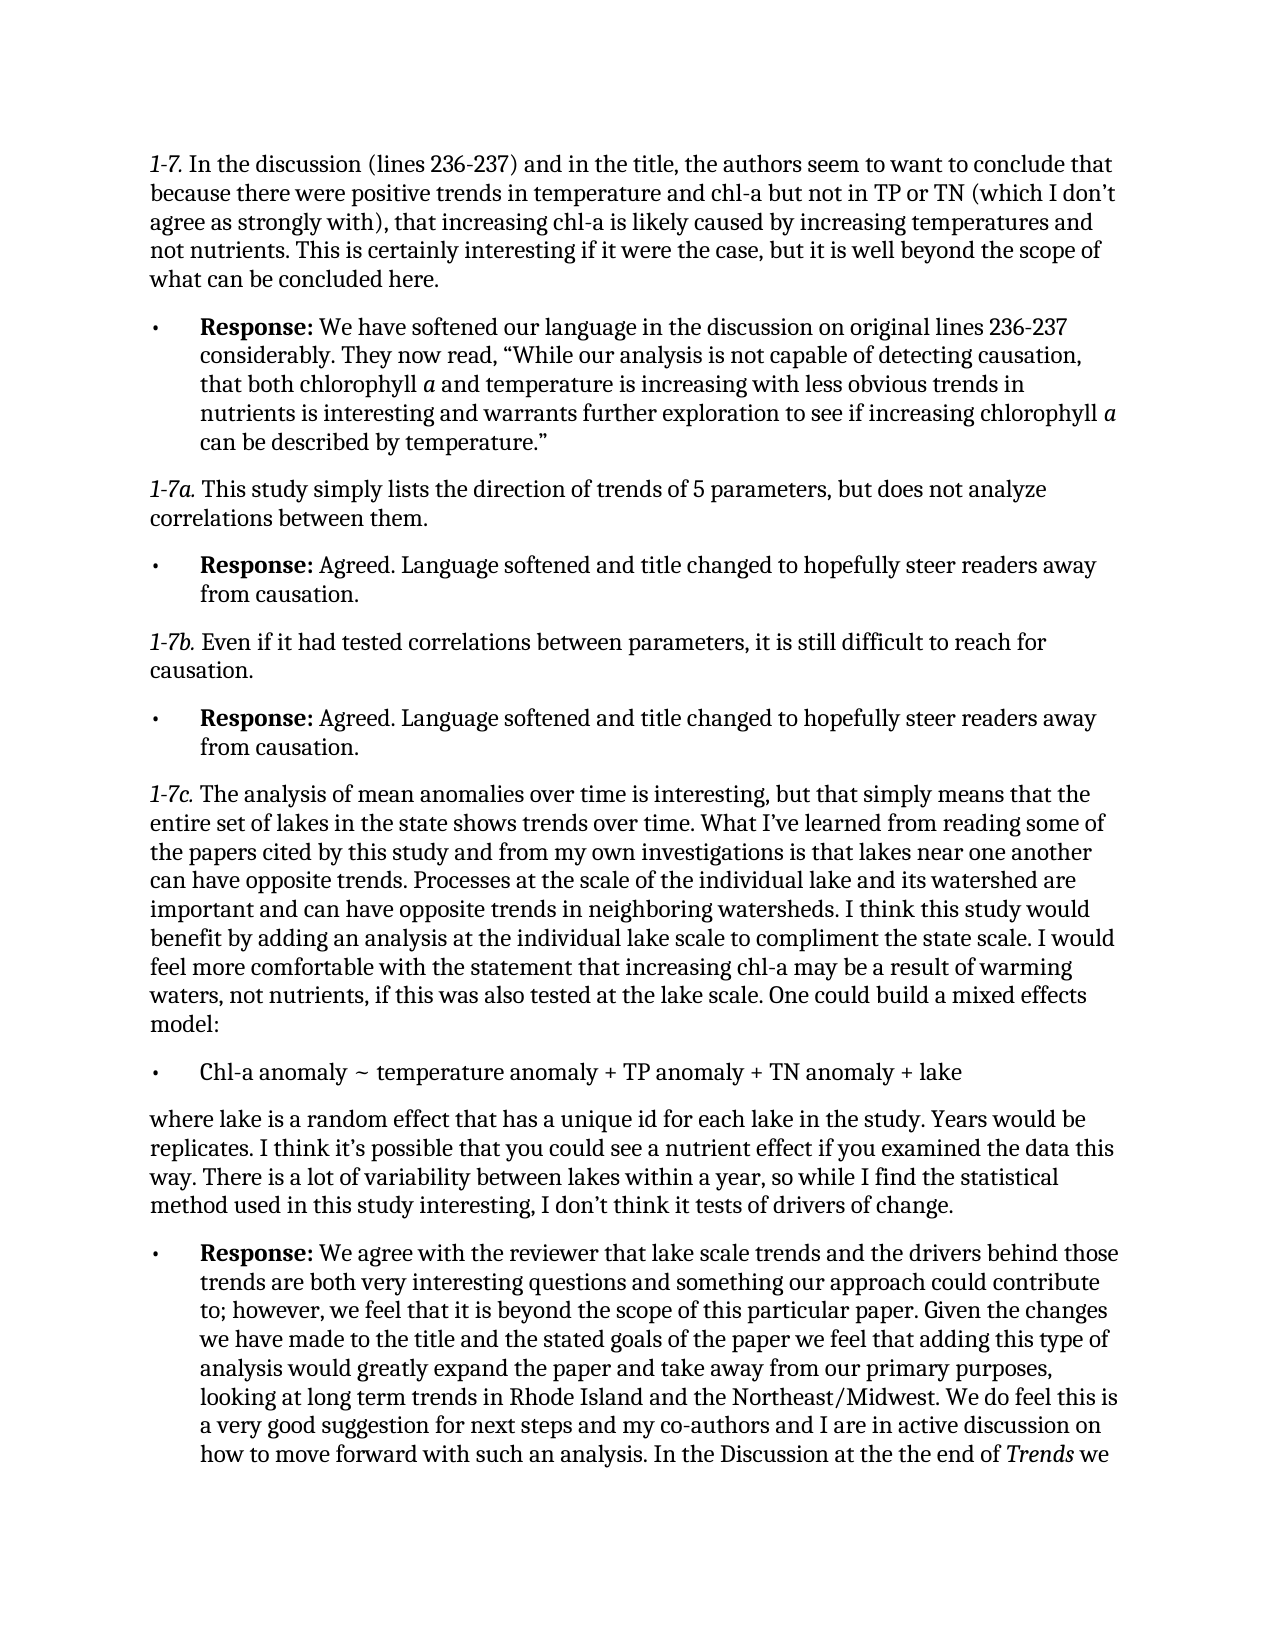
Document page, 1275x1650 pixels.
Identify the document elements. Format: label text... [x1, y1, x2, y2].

list Chl-a anomaly ~ temperature anomaly + TP anomaly + TN anomaly + lake [150, 1057, 1125, 1086]
text 1-7b. Even if it had tested correlations between parameters, it is still difficult to reach for causation. [150, 627, 1125, 685]
list Response: Agreed. Language softened and title changed to hopefully steer readers away from causation. [150, 551, 1125, 609]
text 1-7a. This study simply lists the direction of trends of 5 parameters, but does not analyze correlations between them. [150, 475, 1125, 532]
text 1-7. In the discussion (lines 236-237) and in the title, the authors seem to want to conclude that because there were positive trends in temperature and chl-a but not in TP or TN (which I don’t agree as strongly with), that increasing chl-a is likely caused by increasing temperatures and not nutrients. This is certainly interesting if it were the case, but it is well beyond the scope of what can be concluded here. [150, 150, 1125, 294]
list Response: We have softened our language in the discussion on original lines 236-237 considerably. They now read, “While our analysis is not capable of detecting causation, that both chlorophyll a and temperature is increasing with less obvious trends in nutrients is interesting and warrants further exploration to see if increasing chlorophyll a can be described by temperature.” [150, 312, 1125, 456]
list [150, 1239, 1125, 1469]
text where lake is a random effect that has a unique id for each lake in the study. Years would be replicates. I think it’s possible that you could see a nutrient effect if you examined the data this way. There is a lot of variability between lakes within a year, so while I find the statistical method used in this study interesting, I don’t think it tests of drivers of change. [150, 1105, 1125, 1220]
text 1-7c. The analysis of mean anomalies over time is interesting, but that simply means that the entire set of lakes in the state shows trends over time. What I’ve learned from reading some of the papers cited by this study and from my own investigations is that lakes near one another can have opposite trends. Processes at the scale of the individual lake and its watershed are important and can have opposite trends in neighboring watersheds. I think this study would benefit by adding an analysis at the individual lake scale to compliment the state scale. I would feel more comfortable with the statement that increasing chl-a may be a result of warming waters, not nutrients, if this was also tested at the lake scale. One could build a mixed effects model: [150, 780, 1125, 1039]
list Response: Agreed. Language softened and title changed to hopefully steer readers away from causation. [150, 704, 1125, 761]
